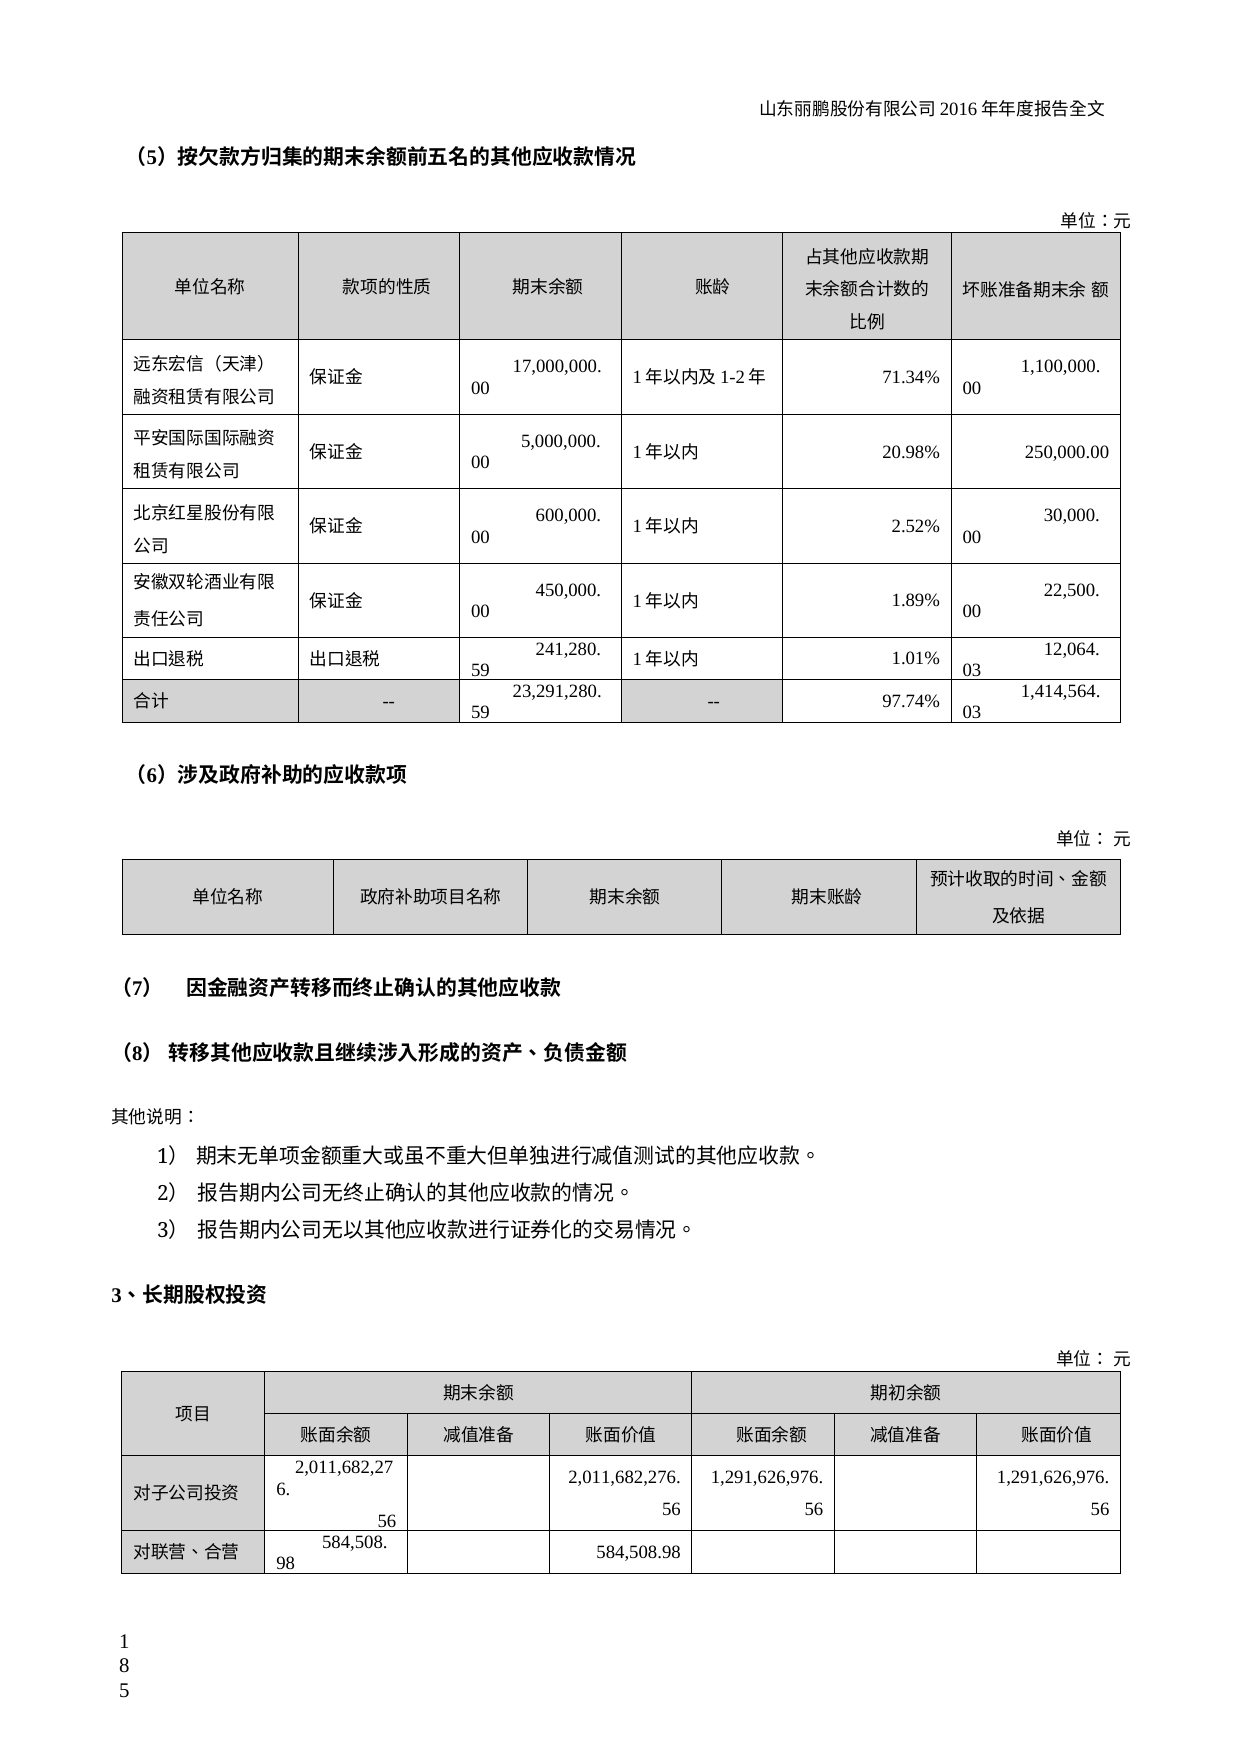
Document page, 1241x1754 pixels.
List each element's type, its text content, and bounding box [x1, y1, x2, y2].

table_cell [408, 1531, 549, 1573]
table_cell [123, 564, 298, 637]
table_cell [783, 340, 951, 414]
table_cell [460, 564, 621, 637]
text 2） 报告期内公司无终止确认的其他应收款的情况。 [111, 1178, 1131, 1206]
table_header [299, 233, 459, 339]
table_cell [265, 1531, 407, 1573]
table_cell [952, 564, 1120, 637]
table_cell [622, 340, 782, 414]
text 单位： 元 [111, 826, 1131, 850]
text 1） 期末无单项金额重大或虽不重大但单独进行减值测试的其他应收款。 [111, 1141, 1131, 1169]
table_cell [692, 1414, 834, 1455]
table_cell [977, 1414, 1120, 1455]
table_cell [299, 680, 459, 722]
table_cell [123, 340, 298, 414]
text （6）涉及政府补助的应收款项 [111, 760, 1131, 788]
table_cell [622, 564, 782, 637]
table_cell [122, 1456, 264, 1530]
text （5）按欠款方归集的期末余额前五名的其他应收款情况 [111, 142, 1131, 171]
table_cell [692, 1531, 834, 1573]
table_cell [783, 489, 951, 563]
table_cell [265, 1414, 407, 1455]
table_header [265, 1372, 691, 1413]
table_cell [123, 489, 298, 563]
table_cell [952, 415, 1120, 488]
text 单位： 元 [111, 1347, 1131, 1371]
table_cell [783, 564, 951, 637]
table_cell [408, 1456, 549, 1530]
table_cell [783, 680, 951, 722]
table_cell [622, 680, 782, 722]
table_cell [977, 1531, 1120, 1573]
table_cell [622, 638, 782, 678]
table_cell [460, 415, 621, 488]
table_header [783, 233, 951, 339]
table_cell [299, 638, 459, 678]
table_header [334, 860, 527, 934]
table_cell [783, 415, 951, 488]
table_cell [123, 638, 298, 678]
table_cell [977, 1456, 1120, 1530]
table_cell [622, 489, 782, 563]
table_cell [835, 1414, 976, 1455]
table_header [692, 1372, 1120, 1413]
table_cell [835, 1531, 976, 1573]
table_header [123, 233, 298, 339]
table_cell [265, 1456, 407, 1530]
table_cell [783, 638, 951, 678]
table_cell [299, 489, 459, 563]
text 3） 报告期内公司无以其他应收款进行证券化的交易情况。 [111, 1215, 1131, 1243]
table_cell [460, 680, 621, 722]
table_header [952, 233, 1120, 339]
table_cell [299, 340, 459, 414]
text （7） 因金融资产转移而终止确认的其他应收款 [111, 973, 1131, 1001]
text 单位：元 [111, 208, 1131, 232]
text 其他说明： [111, 1104, 1131, 1129]
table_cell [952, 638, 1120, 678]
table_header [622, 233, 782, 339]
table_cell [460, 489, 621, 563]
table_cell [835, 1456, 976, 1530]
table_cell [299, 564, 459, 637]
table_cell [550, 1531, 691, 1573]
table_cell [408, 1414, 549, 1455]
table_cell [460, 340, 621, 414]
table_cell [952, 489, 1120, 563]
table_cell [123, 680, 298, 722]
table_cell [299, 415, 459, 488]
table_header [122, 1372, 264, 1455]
text （8） 转移其他应收款且继续涉入形成的资产、负债金额 [111, 1038, 1131, 1067]
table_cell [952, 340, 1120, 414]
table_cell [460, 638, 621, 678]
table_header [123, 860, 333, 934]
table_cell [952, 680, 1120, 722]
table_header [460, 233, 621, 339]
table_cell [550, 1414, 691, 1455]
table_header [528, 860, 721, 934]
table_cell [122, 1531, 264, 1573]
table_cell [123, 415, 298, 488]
text 3、长期股权投资 [111, 1281, 1131, 1309]
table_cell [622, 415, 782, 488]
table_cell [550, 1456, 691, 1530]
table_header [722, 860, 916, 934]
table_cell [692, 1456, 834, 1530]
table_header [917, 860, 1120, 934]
